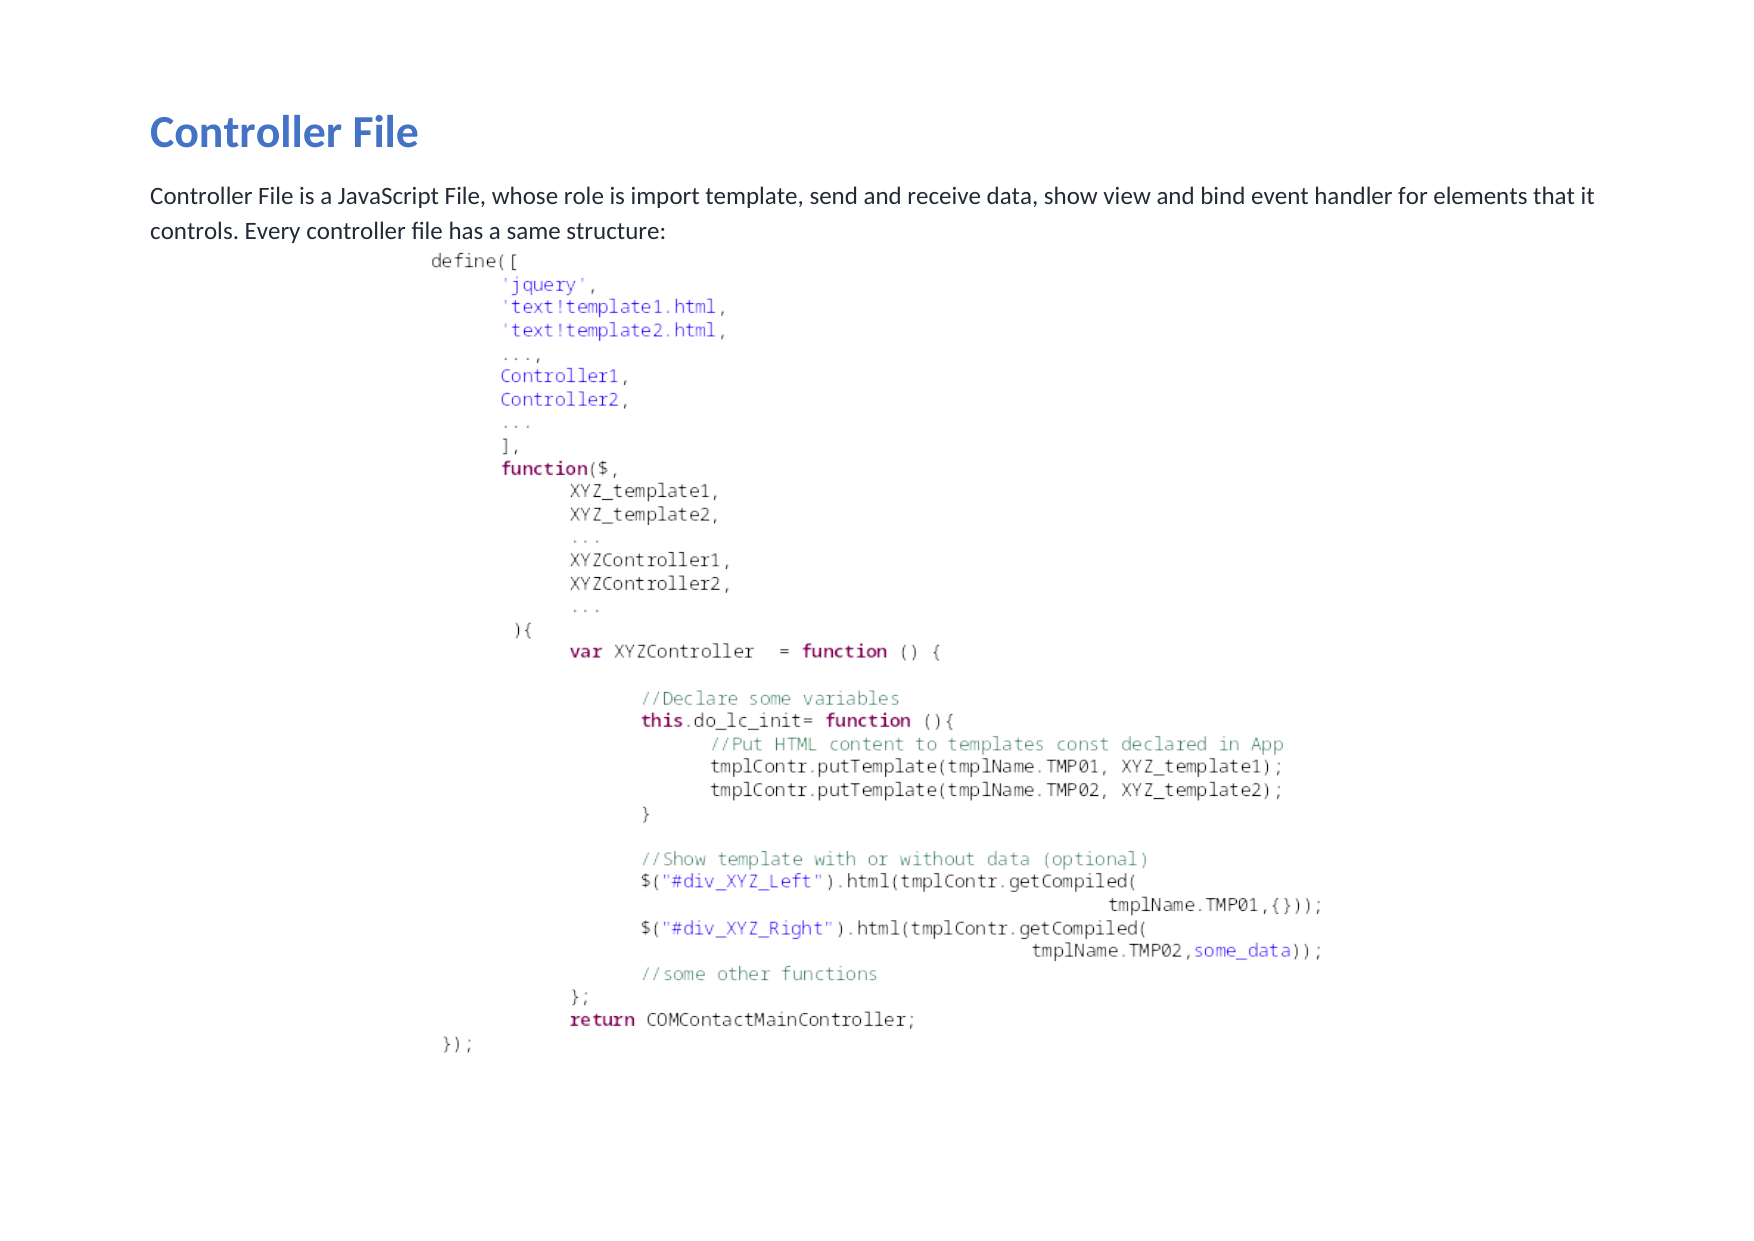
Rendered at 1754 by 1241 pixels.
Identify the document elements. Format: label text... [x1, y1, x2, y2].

text Controller File is a JavaScript File, whose role is import template, send and receive data, show view and bind event handler for elements that it controls. Every controller file has a same structure: [150, 180, 1604, 246]
subtitle Controller File [150, 103, 1604, 159]
